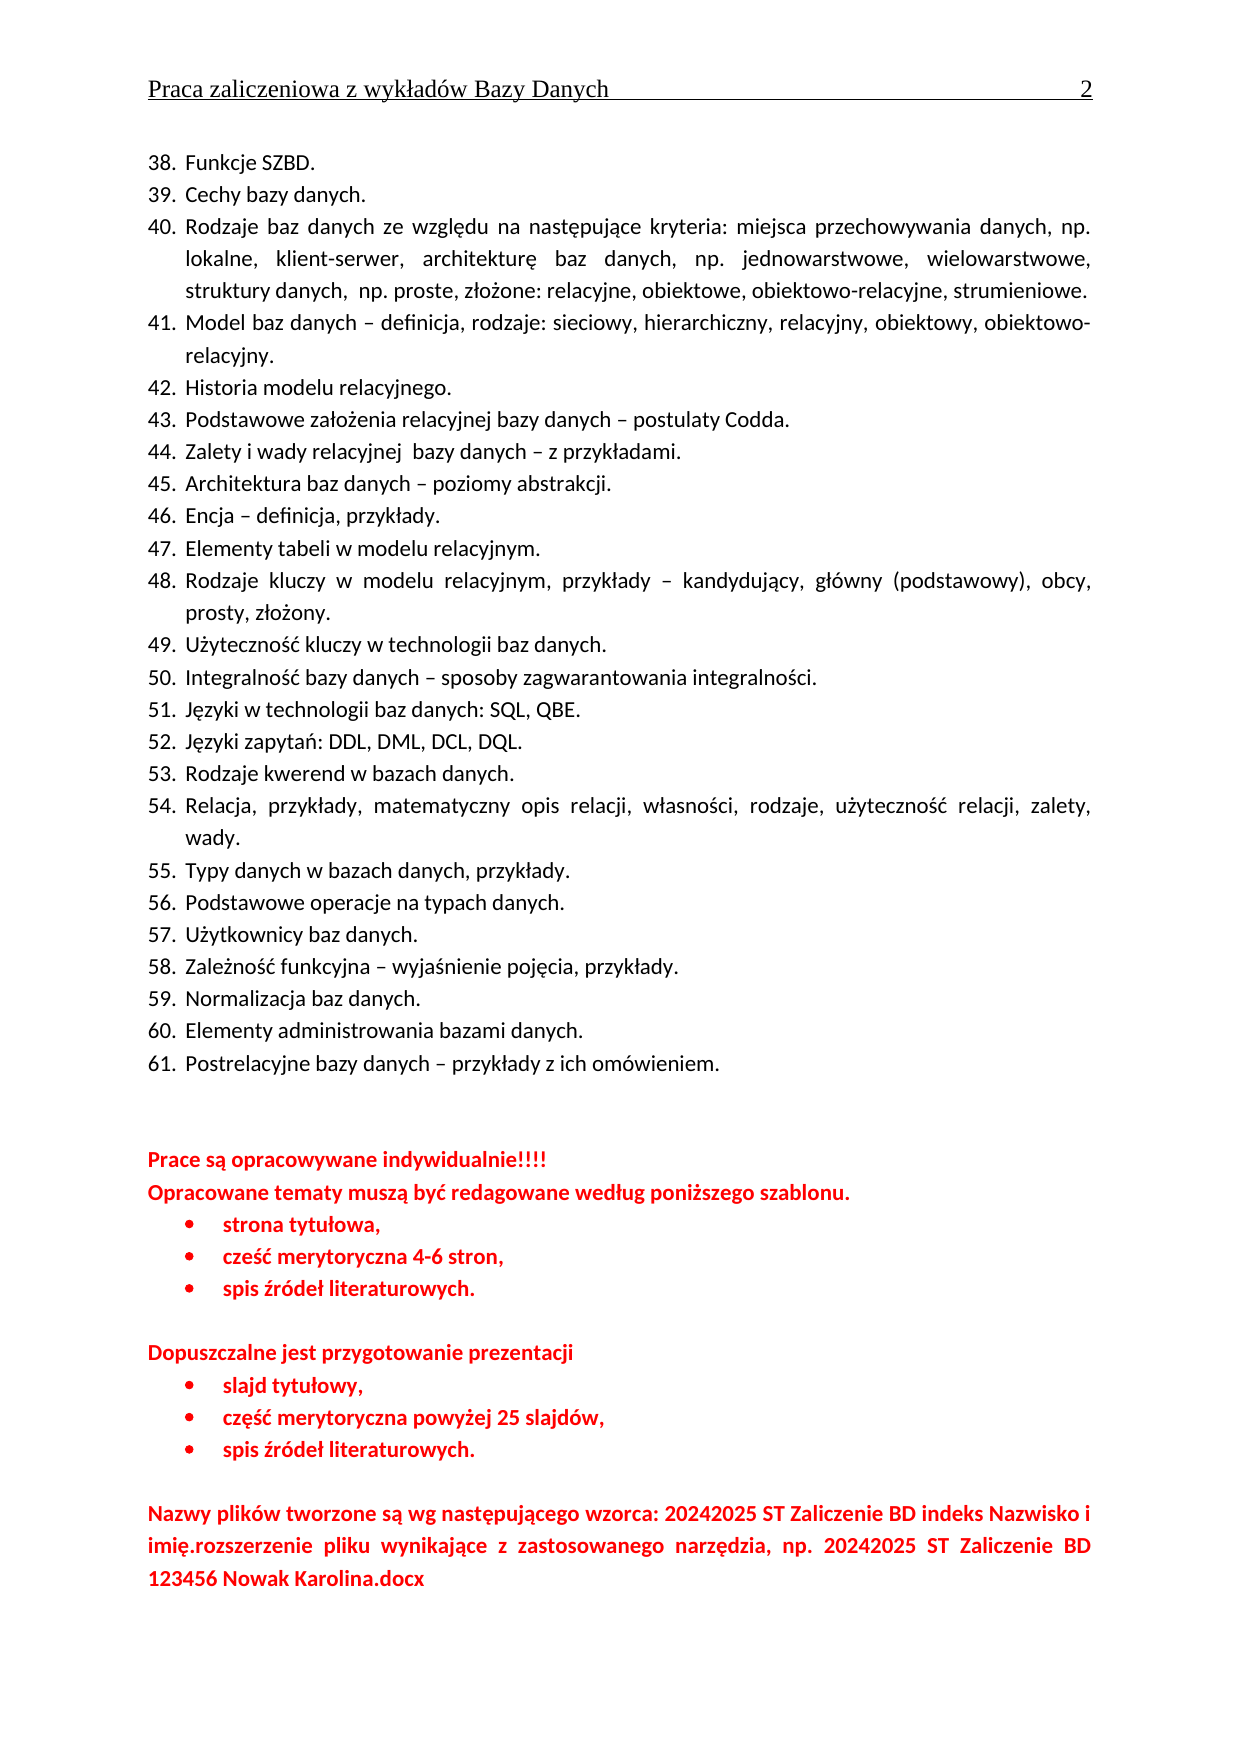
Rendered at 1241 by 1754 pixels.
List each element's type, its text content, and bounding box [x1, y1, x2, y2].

list Użytkownicy baz danych. [148, 920, 1093, 948]
list spis źródeł literaturowych. [185, 1274, 1093, 1302]
list Cechy bazy danych. [148, 180, 1093, 208]
list Architektura baz danych – poziomy abstrakcji. [148, 469, 1093, 497]
list Integralność bazy danych – sposoby zagwarantowania integralności. [148, 663, 1093, 691]
list spis źródeł literaturowych. [185, 1435, 1093, 1463]
text Dopuszczalne jest przygotowanie prezentacji [148, 1338, 1093, 1367]
list Zależność funkcyjna – wyjaśnienie pojęcia, przykłady. [148, 952, 1093, 980]
list Encja – definicja, przykłady. [148, 502, 1093, 530]
list Historia modelu relacyjnego. [148, 373, 1093, 401]
list Rodzaje kluczy w modelu relacyjnym, przykłady – kandydujący, główny (podstawowy), obcy, prosty, złożony. [148, 566, 1093, 626]
list Funkcje SZBD. [148, 148, 1093, 176]
list Języki zapytań: DDL, DML, DCL, DQL. [148, 727, 1093, 755]
list część merytoryczna powyżej 25 slajdów, [185, 1403, 1093, 1431]
list cześć merytoryczna 4-6 stron, [185, 1242, 1093, 1270]
list Relacja, przykłady, matematyczny opis relacji, własności, rodzaje, użyteczność relacji, zalety, wady. [148, 791, 1093, 852]
list Podstawowe operacje na typach danych. [148, 888, 1093, 916]
list Języki w technologii baz danych: SQL, QBE. [148, 695, 1093, 723]
text Opracowane tematy muszą być redagowane według poniższego szablonu. [148, 1178, 1093, 1206]
list Zalety i wady relacyjnej bazy danych – z przykładami. [148, 437, 1093, 465]
list Typy danych w bazach danych, przykłady. [148, 856, 1093, 884]
list Elementy administrowania bazami danych. [148, 1017, 1093, 1045]
list Normalizacja baz danych. [148, 984, 1093, 1012]
list Elementy tabeli w modelu relacyjnym. [148, 534, 1093, 562]
list Użyteczność kluczy w technologii baz danych. [148, 630, 1093, 658]
list Postrelacyjne bazy danych – przykłady z ich omówieniem. [148, 1049, 1093, 1077]
list strona tytułowa, [185, 1210, 1093, 1238]
list Rodzaje kwerend w bazach danych. [148, 759, 1093, 787]
text Prace są opracowywane indywidualnie!!!! [148, 1145, 1093, 1173]
text Nazwy plików tworzone są wg następującego wzorca: 20242025 ST Zaliczenie BD indeks Nazwisko i imię.rozszerzenie pliku wynikające z zastosowanego narzędzia, np. 20242025 ST Zaliczenie BD 123456 Nowak Karolina.docx [148, 1499, 1093, 1592]
list Model baz danych – definicja, rodzaje: sieciowy, hierarchiczny, relacyjny, obiektowy, obiektowo-relacyjny. [148, 308, 1093, 369]
list slajd tytułowy, [185, 1371, 1093, 1399]
list Podstawowe założenia relacyjnej bazy danych – postulaty Codda. [148, 405, 1093, 433]
list Rodzaje baz danych ze względu na następujące kryteria: miejsca przechowywania danych, np. lokalne, klient-serwer, architekturę baz danych, np. jednowarstwowe, wielowarstwowe, struktury danych, np. proste, złożone: relacyjne, obiektowe, obiektowo-relacyjne, strumieniowe. [148, 212, 1093, 304]
